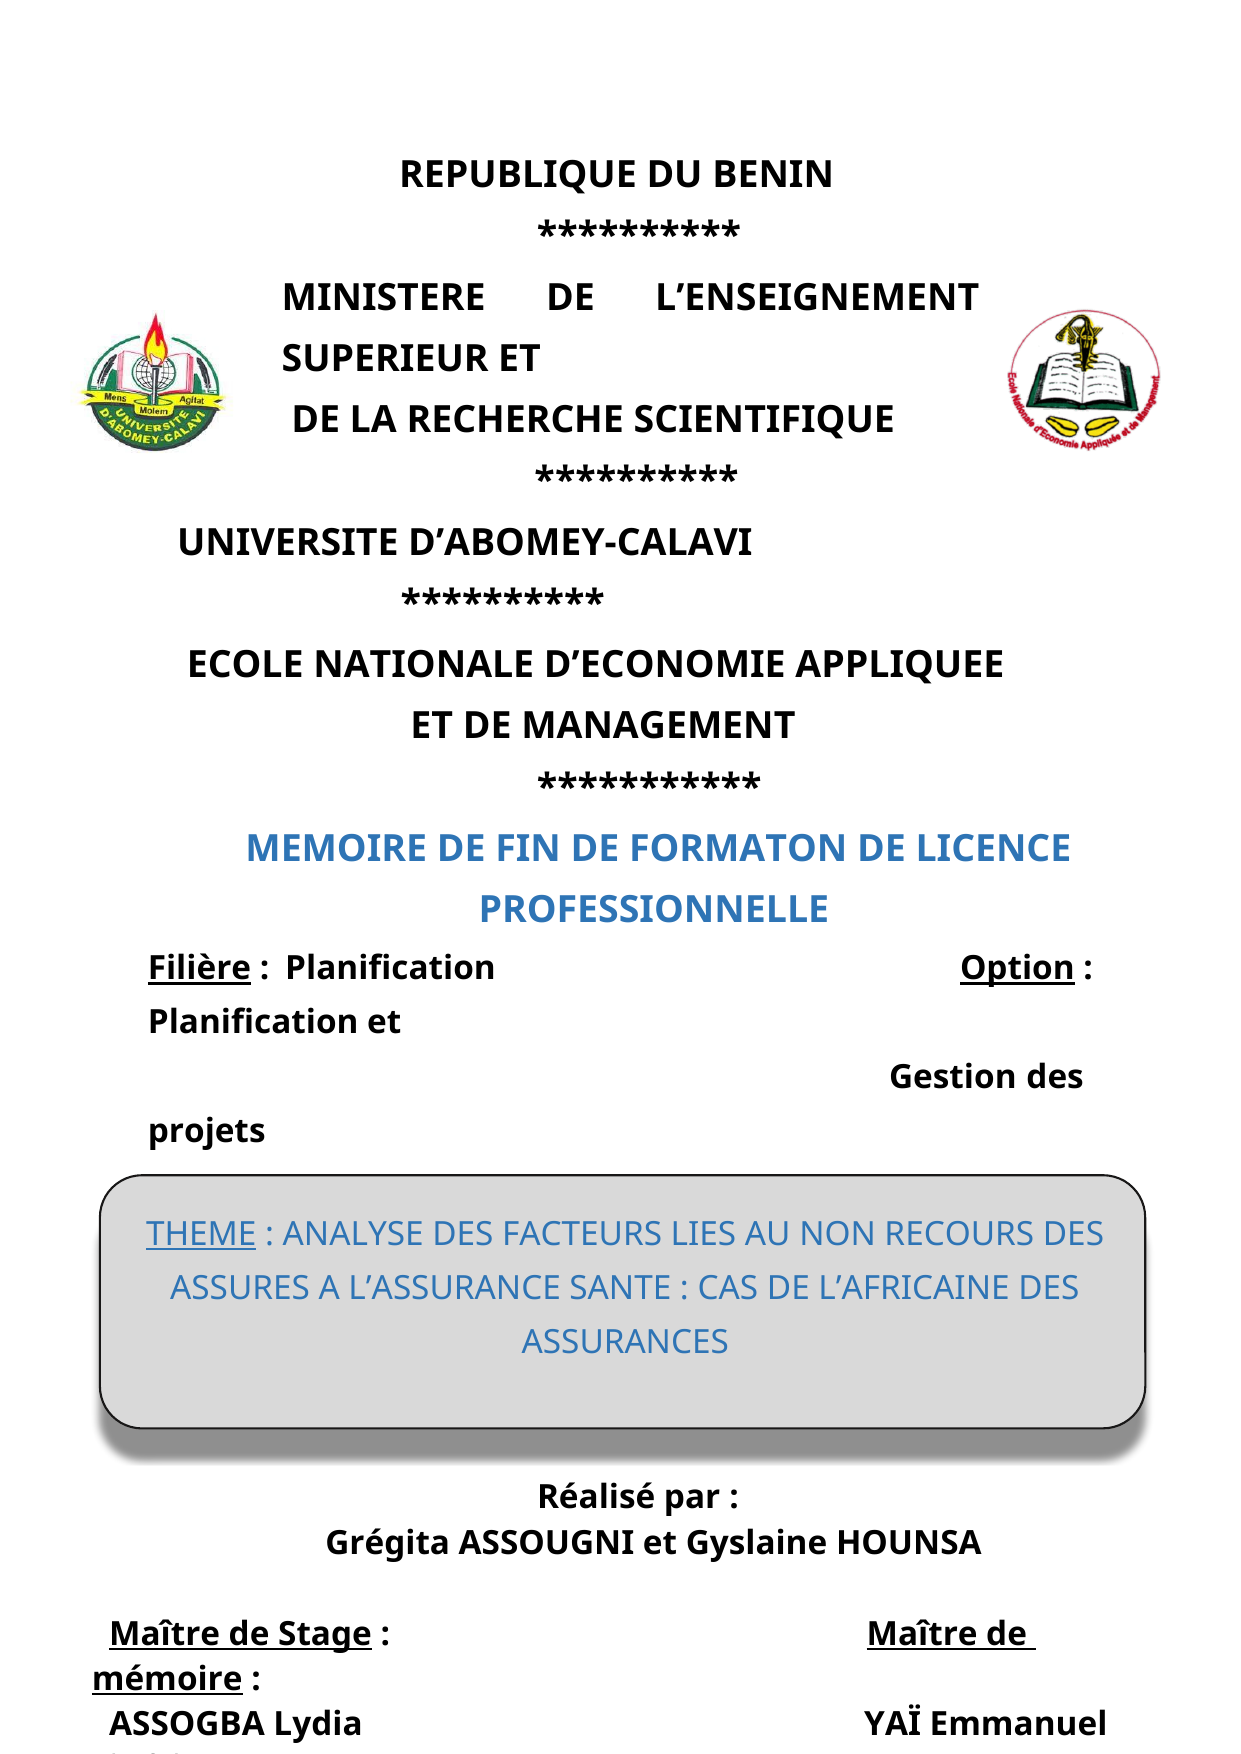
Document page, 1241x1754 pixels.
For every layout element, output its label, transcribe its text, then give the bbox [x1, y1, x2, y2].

text Gestion des projets [148, 1053, 1093, 1153]
text ET DE MANAGEMENT [148, 699, 1093, 750]
text MEMOIRE DE FIN DE FORMATON DE LICENCE [148, 821, 1093, 872]
text REPUBLIQUE DU BENIN [148, 148, 1093, 199]
text *********** [148, 760, 1093, 811]
picture [998, 304, 1168, 469]
picture [43, 310, 262, 454]
text DE LA RECHERCHE SCIENTIFIQUE [262, 393, 998, 444]
text Filière : Planification Option : Planification et [148, 944, 1093, 1044]
text ********** [148, 454, 1093, 505]
text MINISTERE DE L’ENSEIGNEMENT SUPERIEUR ET [148, 270, 1093, 382]
text UNIVERSITE D’ABOMEY-CALAVI [148, 515, 1093, 566]
text ********** [148, 209, 1093, 260]
text PROFESSIONNELLE [148, 883, 1093, 934]
text ECOLE NATIONALE D’ECONOMIE APPLIQUEE [148, 638, 1093, 689]
text ********** [148, 576, 1093, 627]
